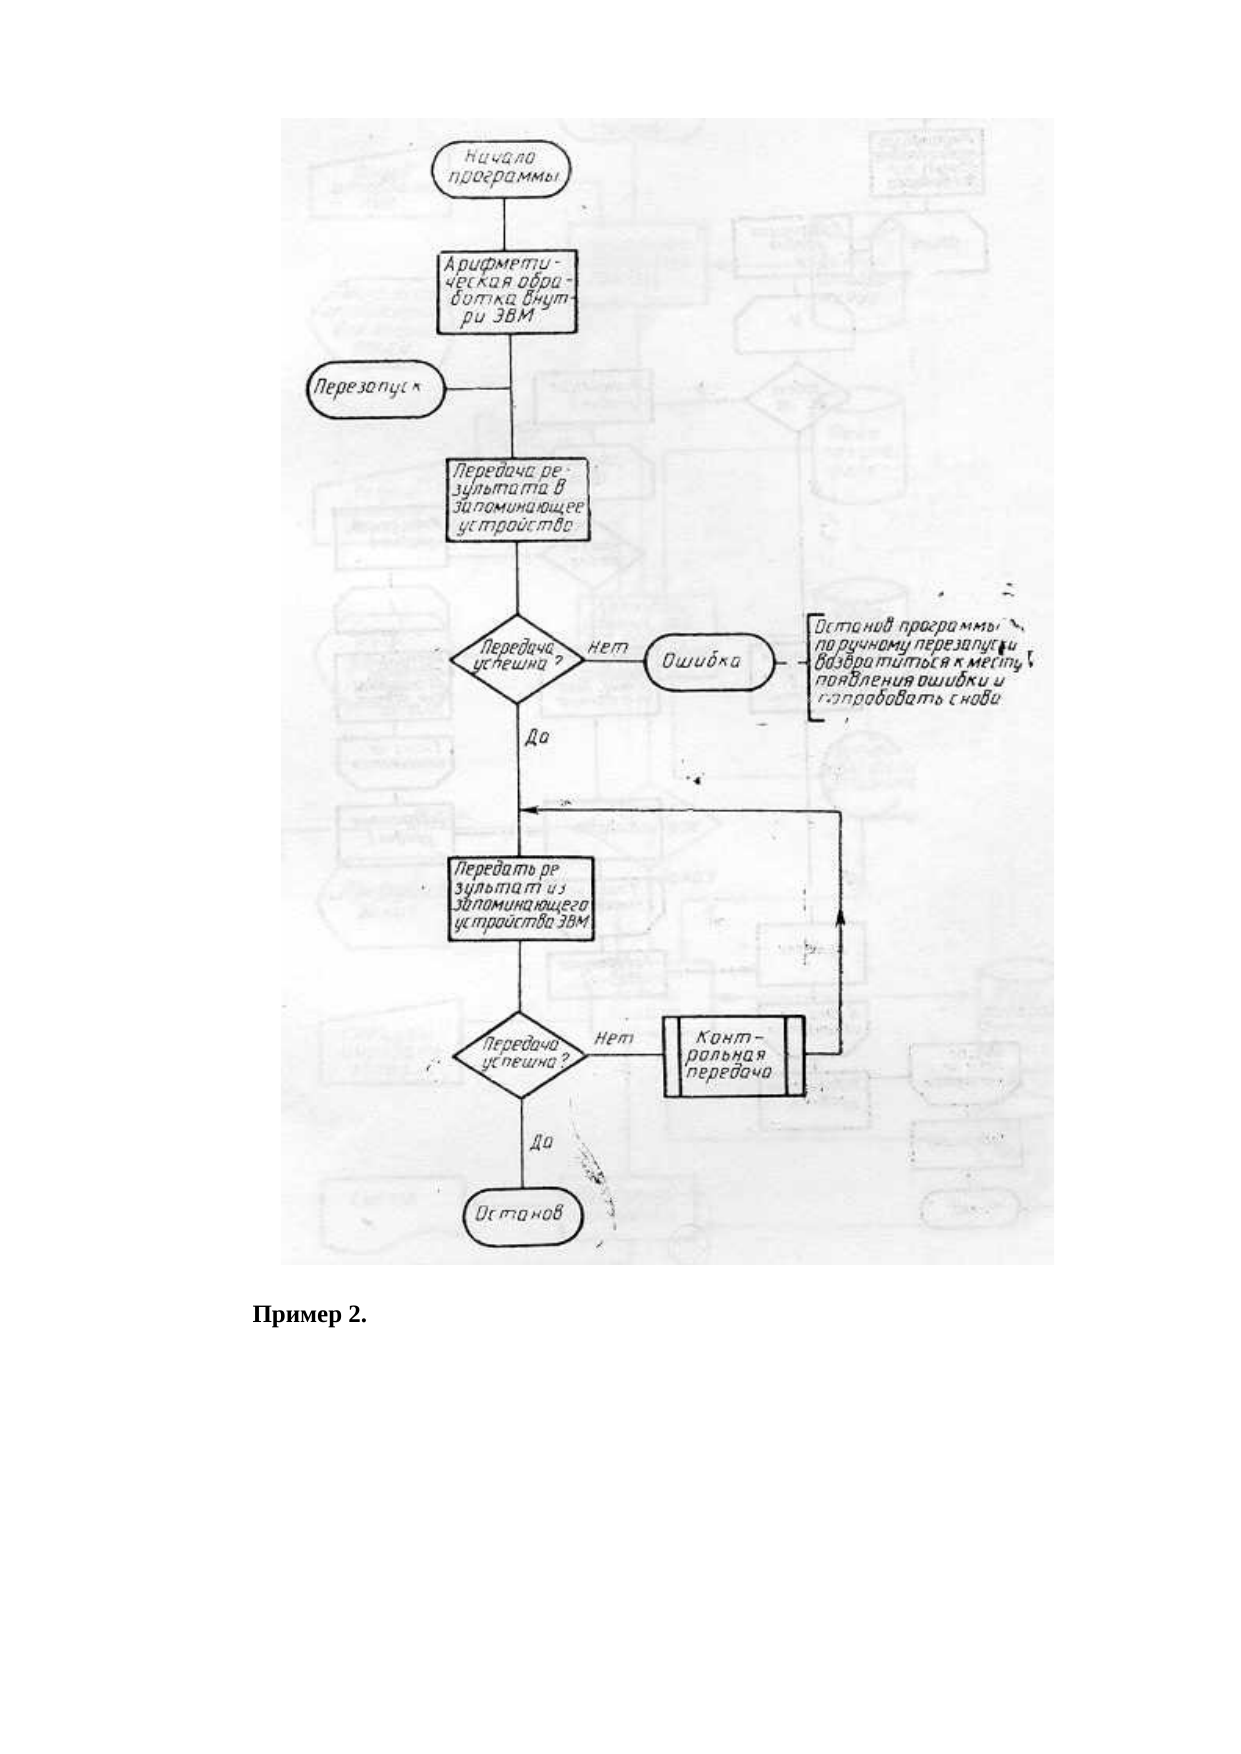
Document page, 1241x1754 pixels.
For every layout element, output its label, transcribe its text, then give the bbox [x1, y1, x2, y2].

text Пример 2. [252, 1299, 1152, 1328]
picture [280, 118, 1055, 1265]
